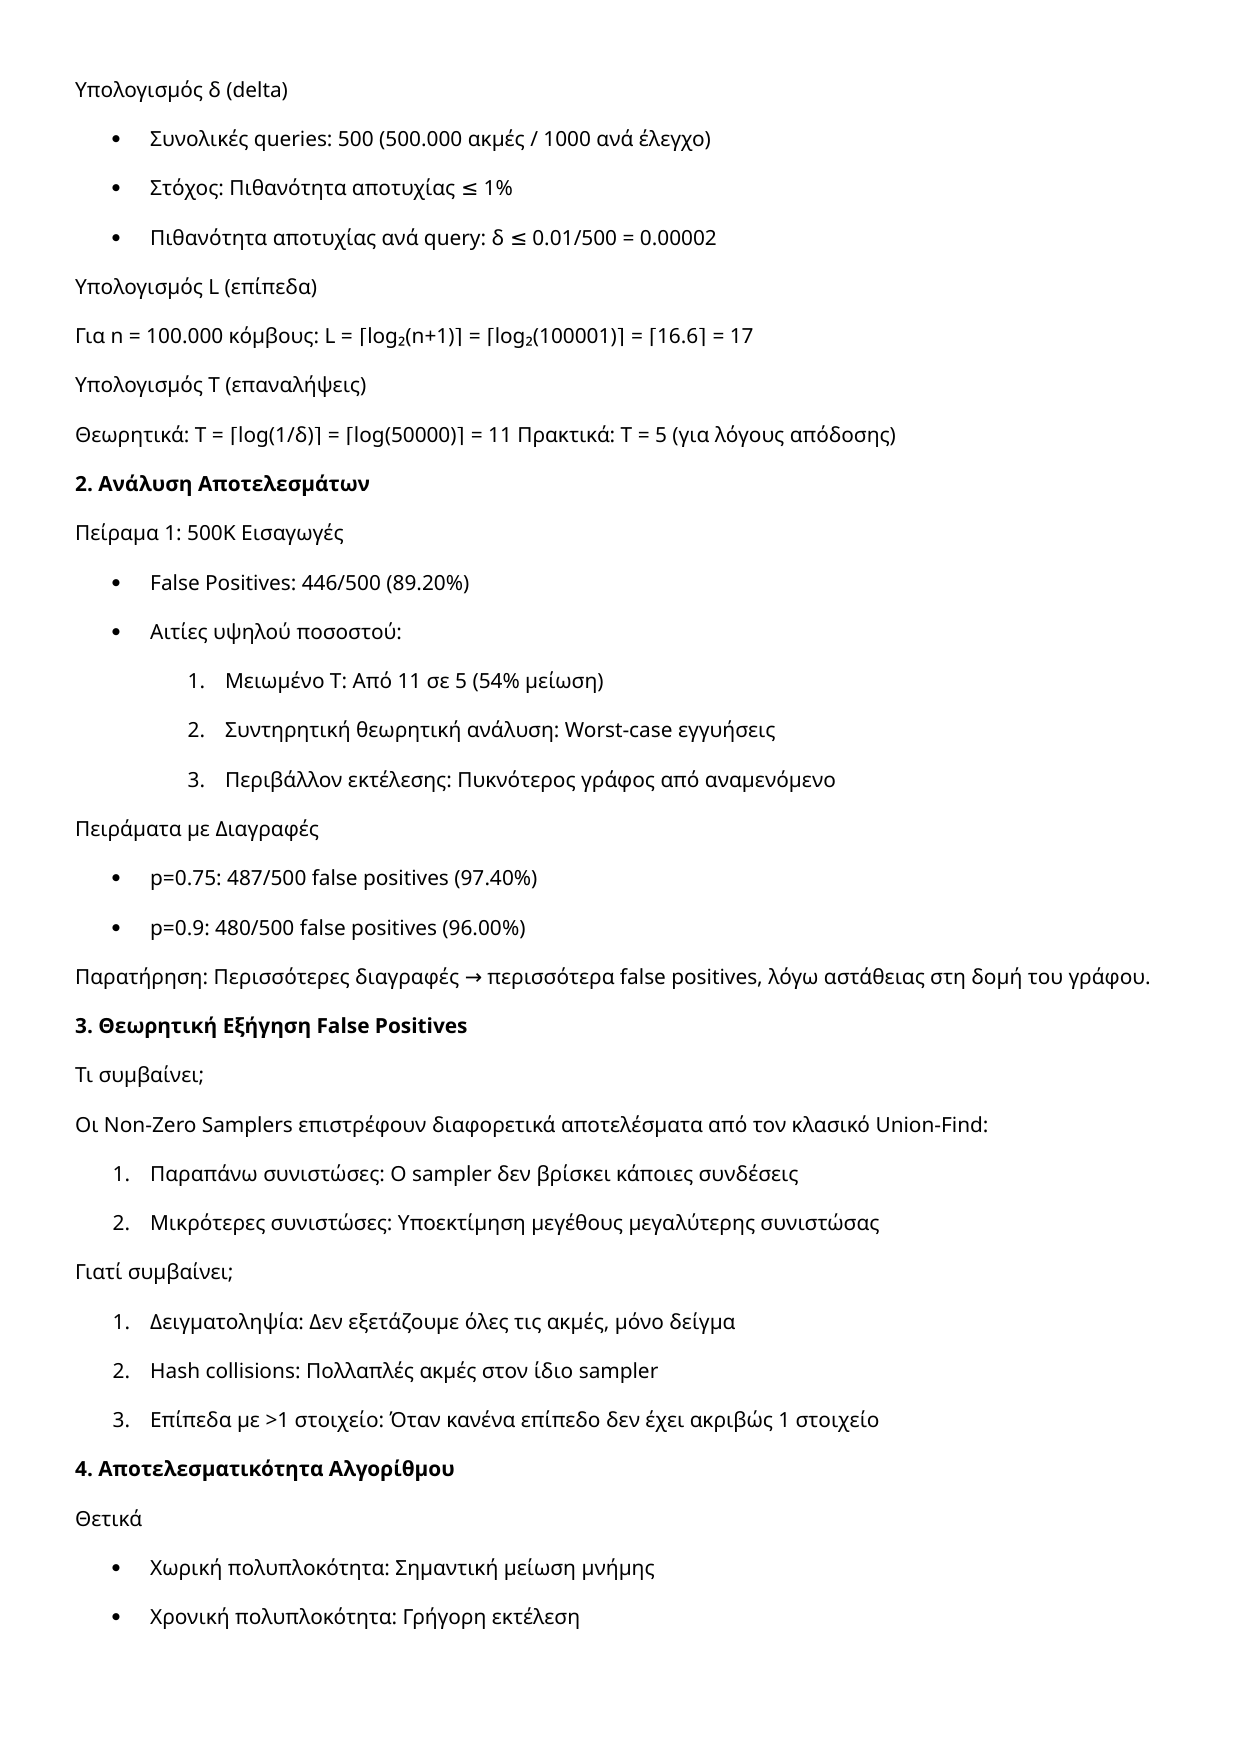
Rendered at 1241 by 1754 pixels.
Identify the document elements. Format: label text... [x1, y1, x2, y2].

text Για n = 100.000 κόμβους: L = ⌈log₂(n+1)⌉ = ⌈log₂(100001)⌉ = ⌈16.6⌉ = 17 [75, 321, 1165, 350]
text Υπολογισμός L (επίπεδα) [75, 272, 1165, 301]
list Στόχος: Πιθανότητα αποτυχίας ≤ 1% [112, 173, 1165, 202]
list Αιτίες υψηλού ποσοστού: [112, 617, 1165, 645]
list p=0.75: 487/500 false positives (97.40%) [112, 863, 1165, 892]
text Γιατί συμβαίνει; [75, 1257, 1165, 1286]
text 4. Αποτελεσματικότητα Αλγορίθμου [75, 1454, 1165, 1483]
text Οι Non-Zero Samplers επιστρέφουν διαφορετικά αποτελέσματα από τον κλασικό Union-Find: [75, 1110, 1165, 1138]
list Περιβάλλον εκτέλεσης: Πυκνότερος γράφος από αναμενόμενο [187, 765, 1165, 793]
list Συνολικές queries: 500 (500.000 ακμές / 1000 ανά έλεγχο) [112, 124, 1165, 153]
list p=0.9: 480/500 false positives (96.00%) [112, 913, 1165, 941]
list Επίπεδα με >1 στοιχείο: Όταν κανένα επίπεδο δεν έχει ακριβώς 1 στοιχείο [112, 1405, 1165, 1434]
text 2. Ανάλυση Αποτελεσμάτων [75, 469, 1165, 498]
list Χρονική πολυπλοκότητα: Γρήγορη εκτέλεση [112, 1602, 1165, 1631]
text Υπολογισμός δ (delta) [75, 75, 1165, 103]
text Υπολογισμός T (επαναλήψεις) [75, 371, 1165, 399]
text Πειράματα με Διαγραφές [75, 814, 1165, 842]
text Τι συμβαίνει; [75, 1060, 1165, 1089]
list Πιθανότητα αποτυχίας ανά query: δ ≤ 0.01/500 = 0.00002 [112, 223, 1165, 251]
list Δειγματοληψία: Δεν εξετάζουμε όλες τις ακμές, μόνο δείγμα [112, 1307, 1165, 1335]
list Συντηρητική θεωρητική ανάλυση: Worst-case εγγυήσεις [187, 716, 1165, 744]
list Παραπάνω συνιστώσες: Ο sampler δεν βρίσκει κάποιες συνδέσεις [112, 1159, 1165, 1187]
list Χωρική πολυπλοκότητα: Σημαντική μείωση μνήμης [112, 1553, 1165, 1582]
text 3. Θεωρητική Εξήγηση False Positives [75, 1011, 1165, 1039]
text Παρατήρηση: Περισσότερες διαγραφές → περισσότερα false positives, λόγω αστάθειας στη δομή του γράφου. [75, 962, 1165, 990]
list Μικρότερες συνιστώσες: Υποεκτίμηση μεγέθους μεγαλύτερης συνιστώσας [112, 1208, 1165, 1237]
list False Positives: 446/500 (89.20%) [112, 568, 1165, 596]
text Πείραμα 1: 500K Εισαγωγές [75, 518, 1165, 547]
list Μειωμένο T: Από 11 σε 5 (54% μείωση) [187, 666, 1165, 695]
text Θεωρητικά: T = ⌈log(1/δ)⌉ = ⌈log(50000)⌉ = 11 Πρακτικά: T = 5 (για λόγους απόδοσης) [75, 420, 1165, 448]
text Θετικά [75, 1504, 1165, 1532]
list Hash collisions: Πολλαπλές ακμές στον ίδιο sampler [112, 1356, 1165, 1384]
